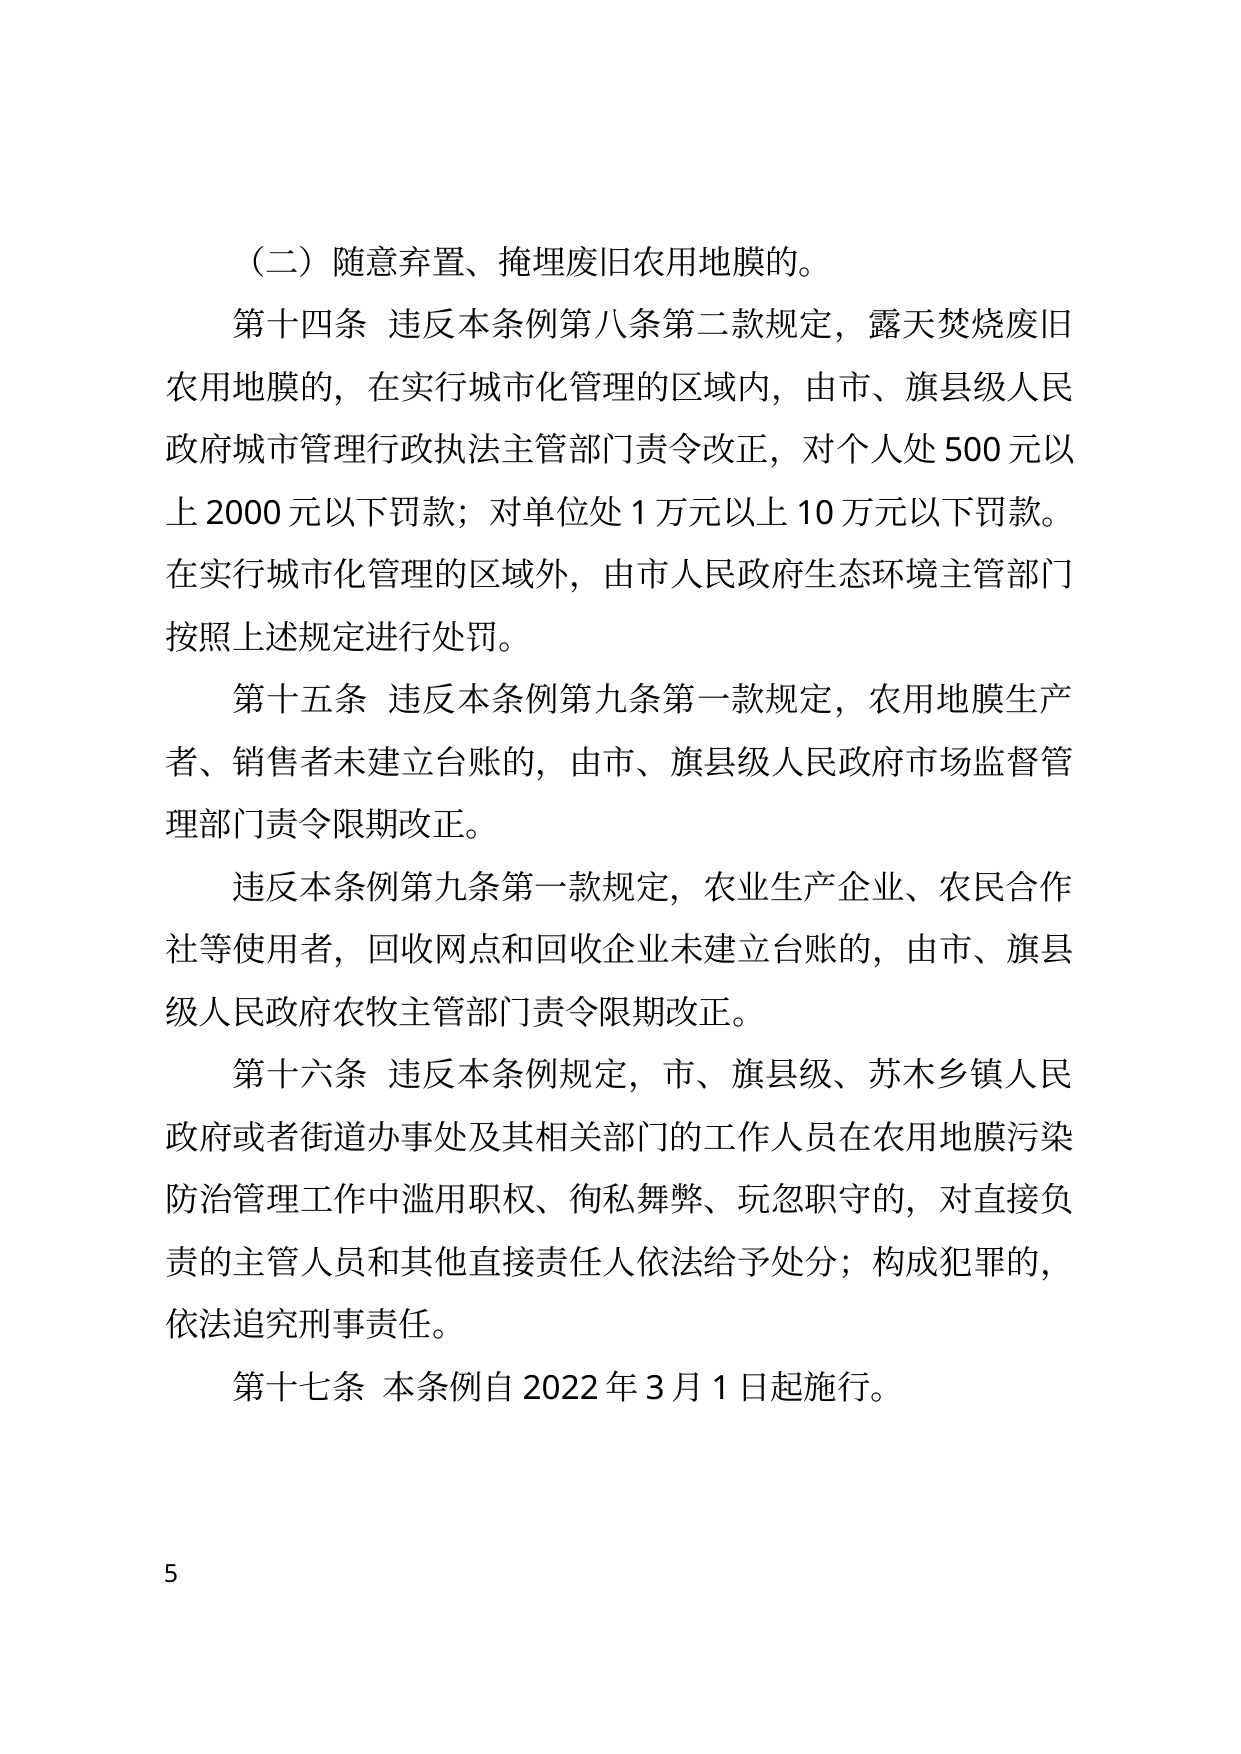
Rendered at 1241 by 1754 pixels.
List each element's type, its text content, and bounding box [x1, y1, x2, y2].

text 第十六条 违反本条例规定，市、旗县级、苏木乡镇人民政府或者街道办事处及其相关部门的工作人员在农用地膜污染防治管理工作中滥用职权、徇私舞弊、玩忽职守的，对直接负责的主管人员和其他直接责任人依法给予处分；构成犯罪的，依法追究刑事责任。 [165, 1037, 1075, 1349]
text （二）随意弃置、掩埋废旧农用地膜的。 [165, 224, 1075, 287]
text 第十七条 本条例自2022年3月1日起施行。 [165, 1349, 1075, 1412]
text 违反本条例第九条第一款规定，农业生产企业、农民合作社等使用者，回收网点和回收企业未建立台账的，由市、旗县级人民政府农牧主管部门责令限期改正。 [165, 849, 1075, 1037]
text 第十五条 违反本条例第九条第一款规定，农用地膜生产者、销售者未建立台账的，由市、旗县级人民政府市场监督管理部门责令限期改正。 [165, 662, 1075, 849]
text 第十四条 违反本条例第八条第二款规定，露天焚烧废旧农用地膜的，在实行城市化管理的区域内，由市、旗县级人民政府城市管理行政执法主管部门责令改正，对个人处500元以上2000元以下罚款；对单位处1万元以上10万元以下罚款。在实行城市化管理的区域外，由市人民政府生态环境主管部门按照上述规定进行处罚。 [165, 287, 1075, 662]
